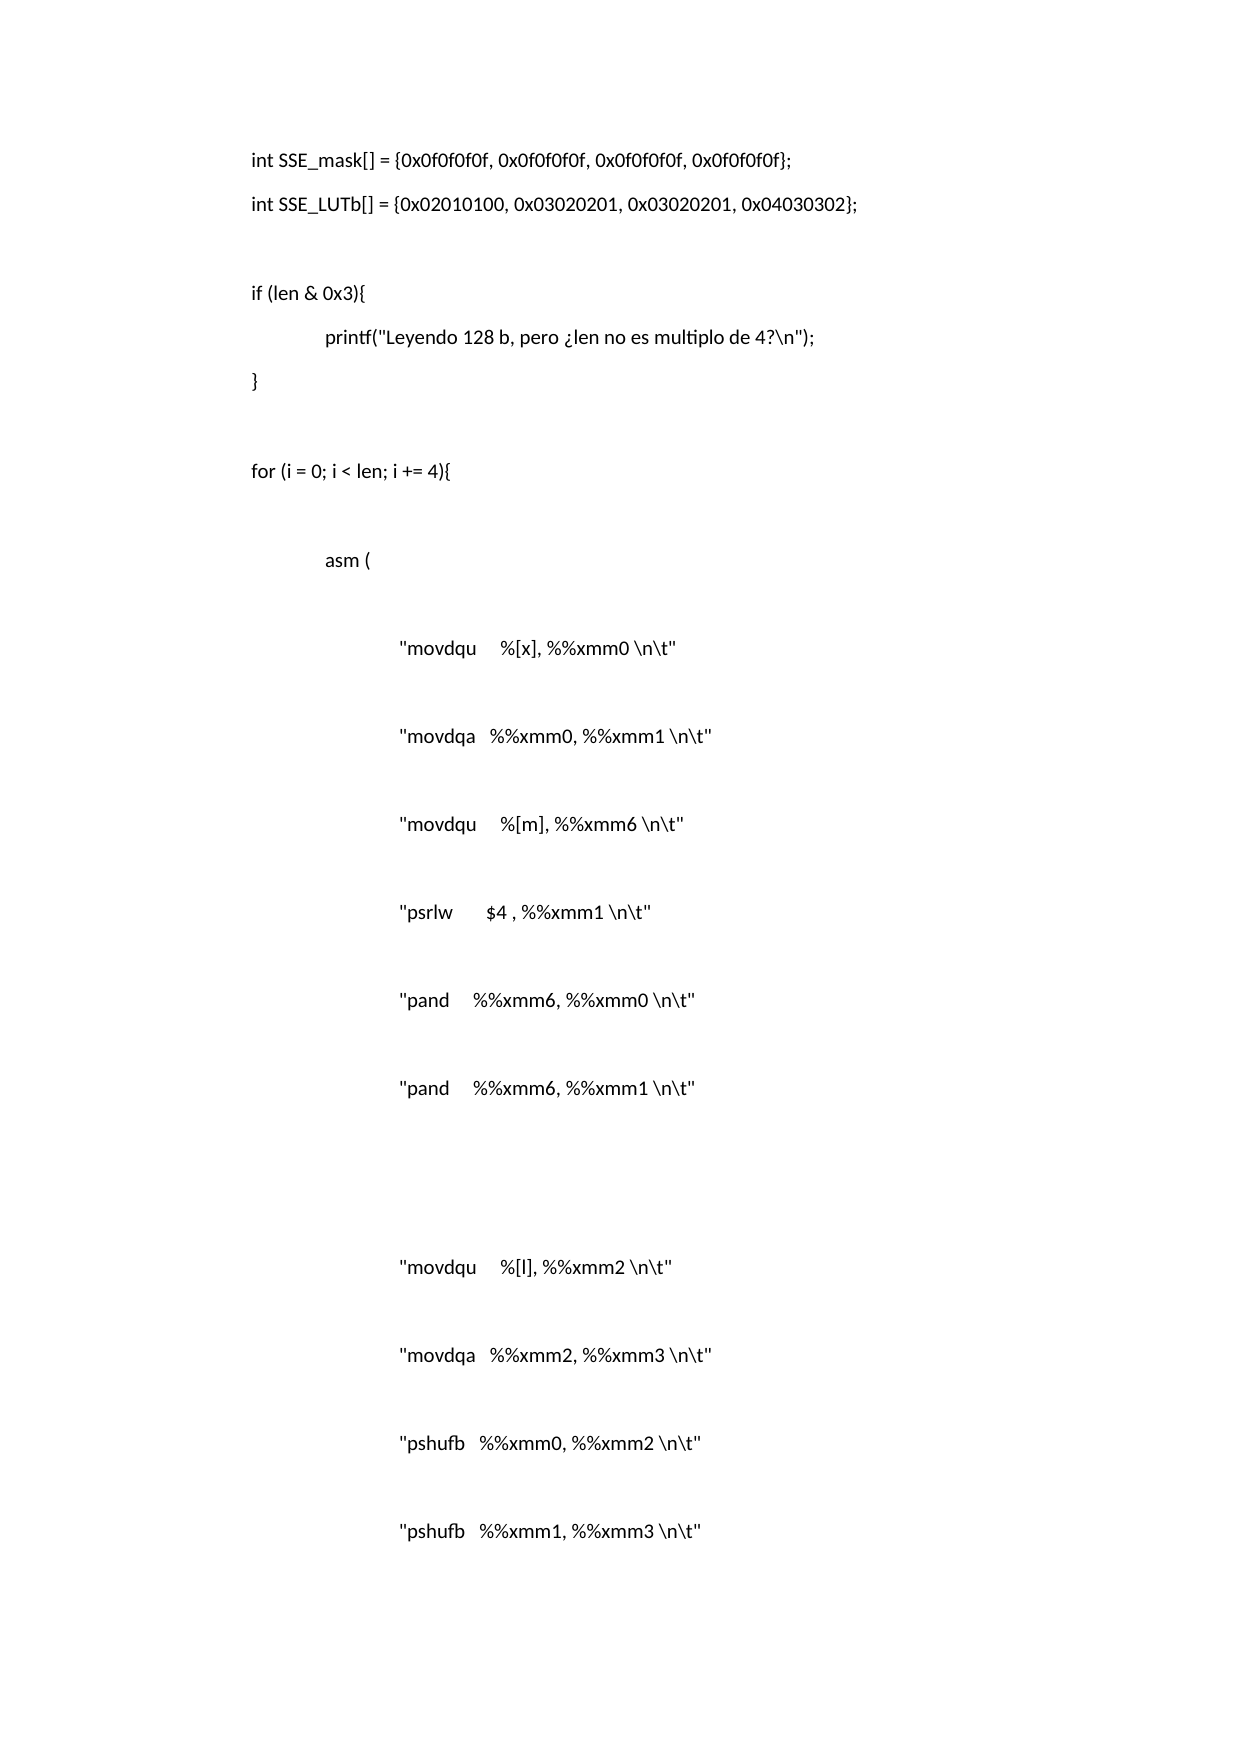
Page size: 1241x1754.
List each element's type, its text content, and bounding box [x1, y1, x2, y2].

text } [177, 368, 1063, 393]
text asm ( [177, 547, 1063, 572]
text "pand %%xmm6, %%xmm0 \n\t" [177, 987, 1063, 1013]
text "pshufb %%xmm1, %%xmm3 \n\t" [177, 1519, 1063, 1544]
text "movdqu %[l], %%xmm2 \n\t" [177, 1254, 1063, 1280]
text for (i = 0; i < len; i += 4){ [177, 459, 1063, 484]
text "pshufb %%xmm0, %%xmm2 \n\t" [177, 1431, 1063, 1456]
text int SSE_mask[] = {0x0f0f0f0f, 0x0f0f0f0f, 0x0f0f0f0f, 0x0f0f0f0f}; [177, 148, 1063, 173]
text "psrlw $4 , %%xmm1 \n\t" [177, 899, 1063, 925]
text "movdqu %[x], %%xmm0 \n\t" [177, 635, 1063, 660]
text if (len & 0x3){ [177, 280, 1063, 305]
text "movdqa %%xmm0, %%xmm1 \n\t" [177, 723, 1063, 748]
text "movdqu %[m], %%xmm6 \n\t" [177, 811, 1063, 837]
text "pand %%xmm6, %%xmm1 \n\t" [177, 1076, 1063, 1101]
text int SSE_LUTb[] = {0x02010100, 0x03020201, 0x03020201, 0x04030302}; [177, 192, 1063, 217]
text printf("Leyendo 128 b, pero ¿len no es multiplo de 4?\n"); [177, 324, 1063, 349]
text "movdqa %%xmm2, %%xmm3 \n\t" [177, 1342, 1063, 1368]
